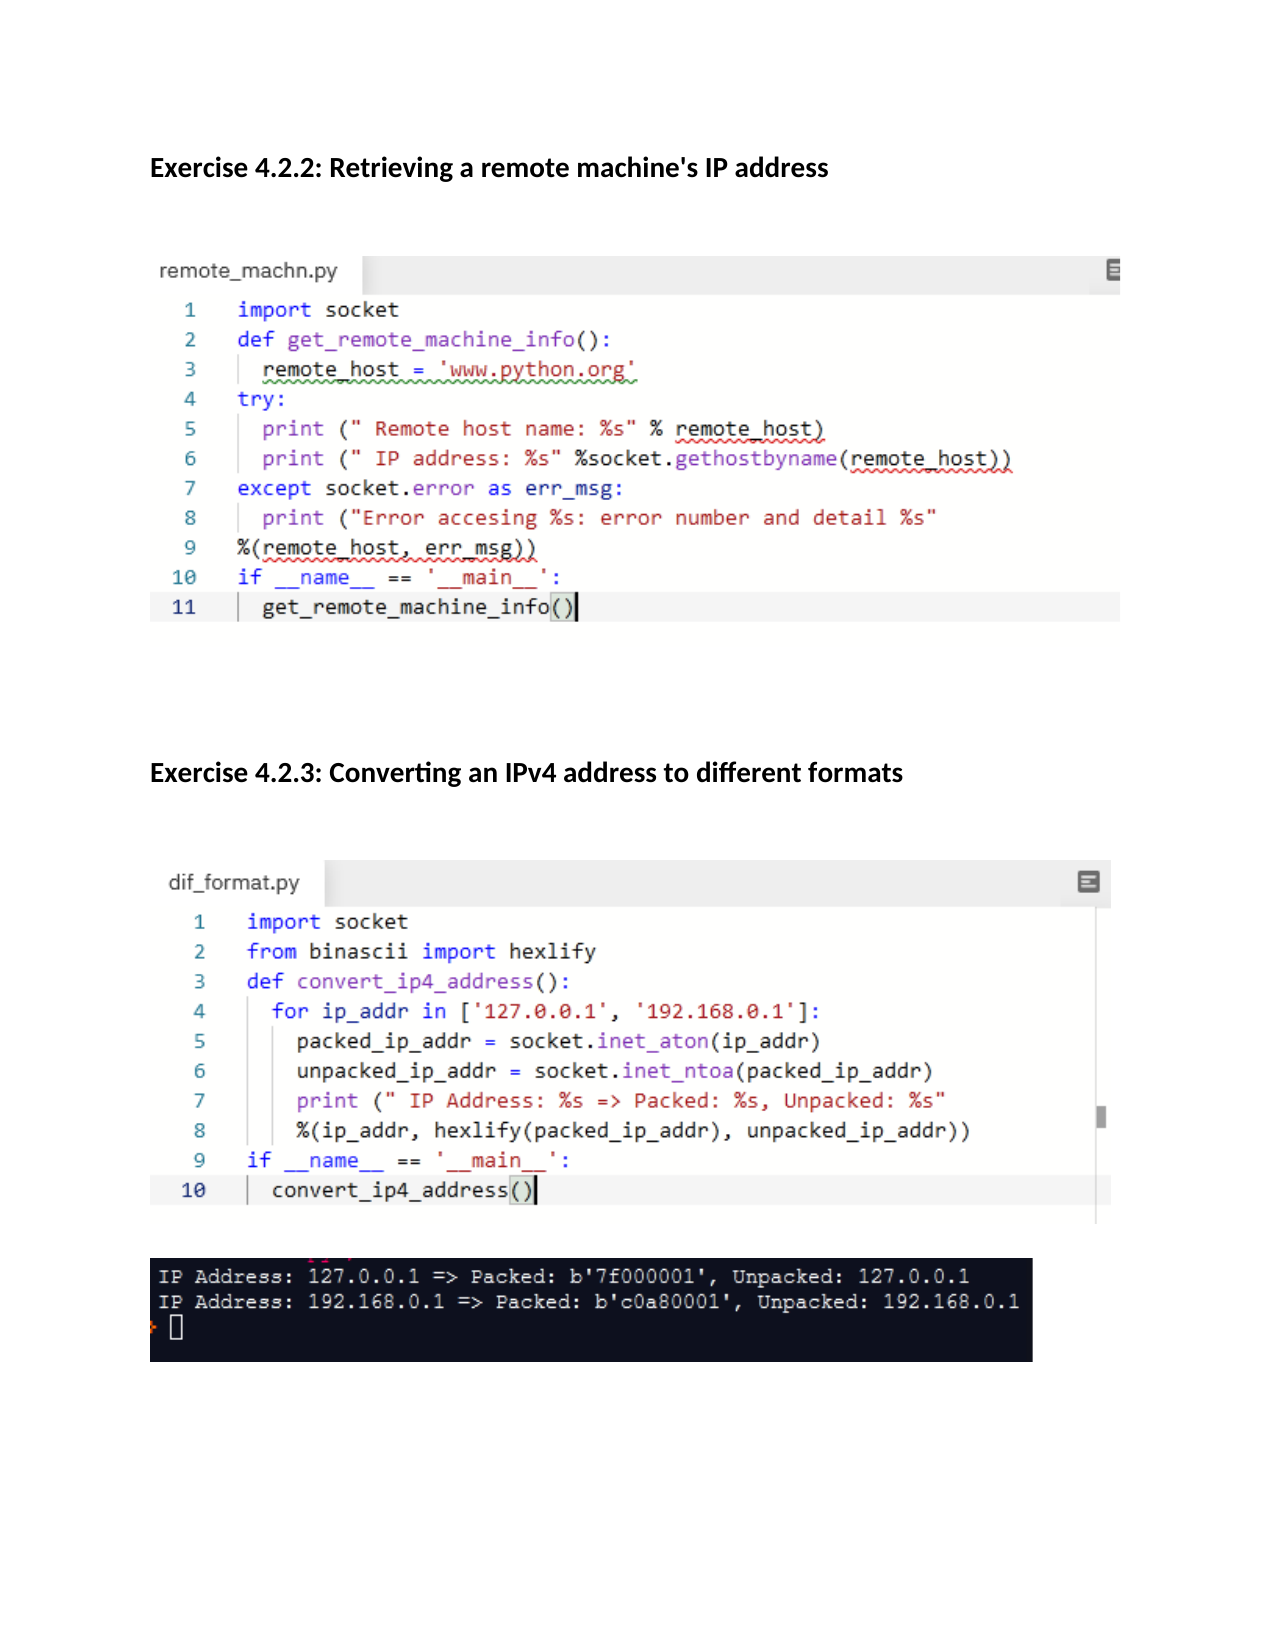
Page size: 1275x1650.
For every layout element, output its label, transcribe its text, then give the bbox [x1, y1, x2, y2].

text Exercise 4.2.2: Retrieving a remote machine's IP address [150, 149, 1125, 185]
picture [150, 256, 1121, 647]
picture [150, 1258, 1033, 1362]
text Exercise 4.2.3: Converting an IPv4 address to different formats [150, 754, 1125, 789]
picture [150, 860, 1111, 1224]
